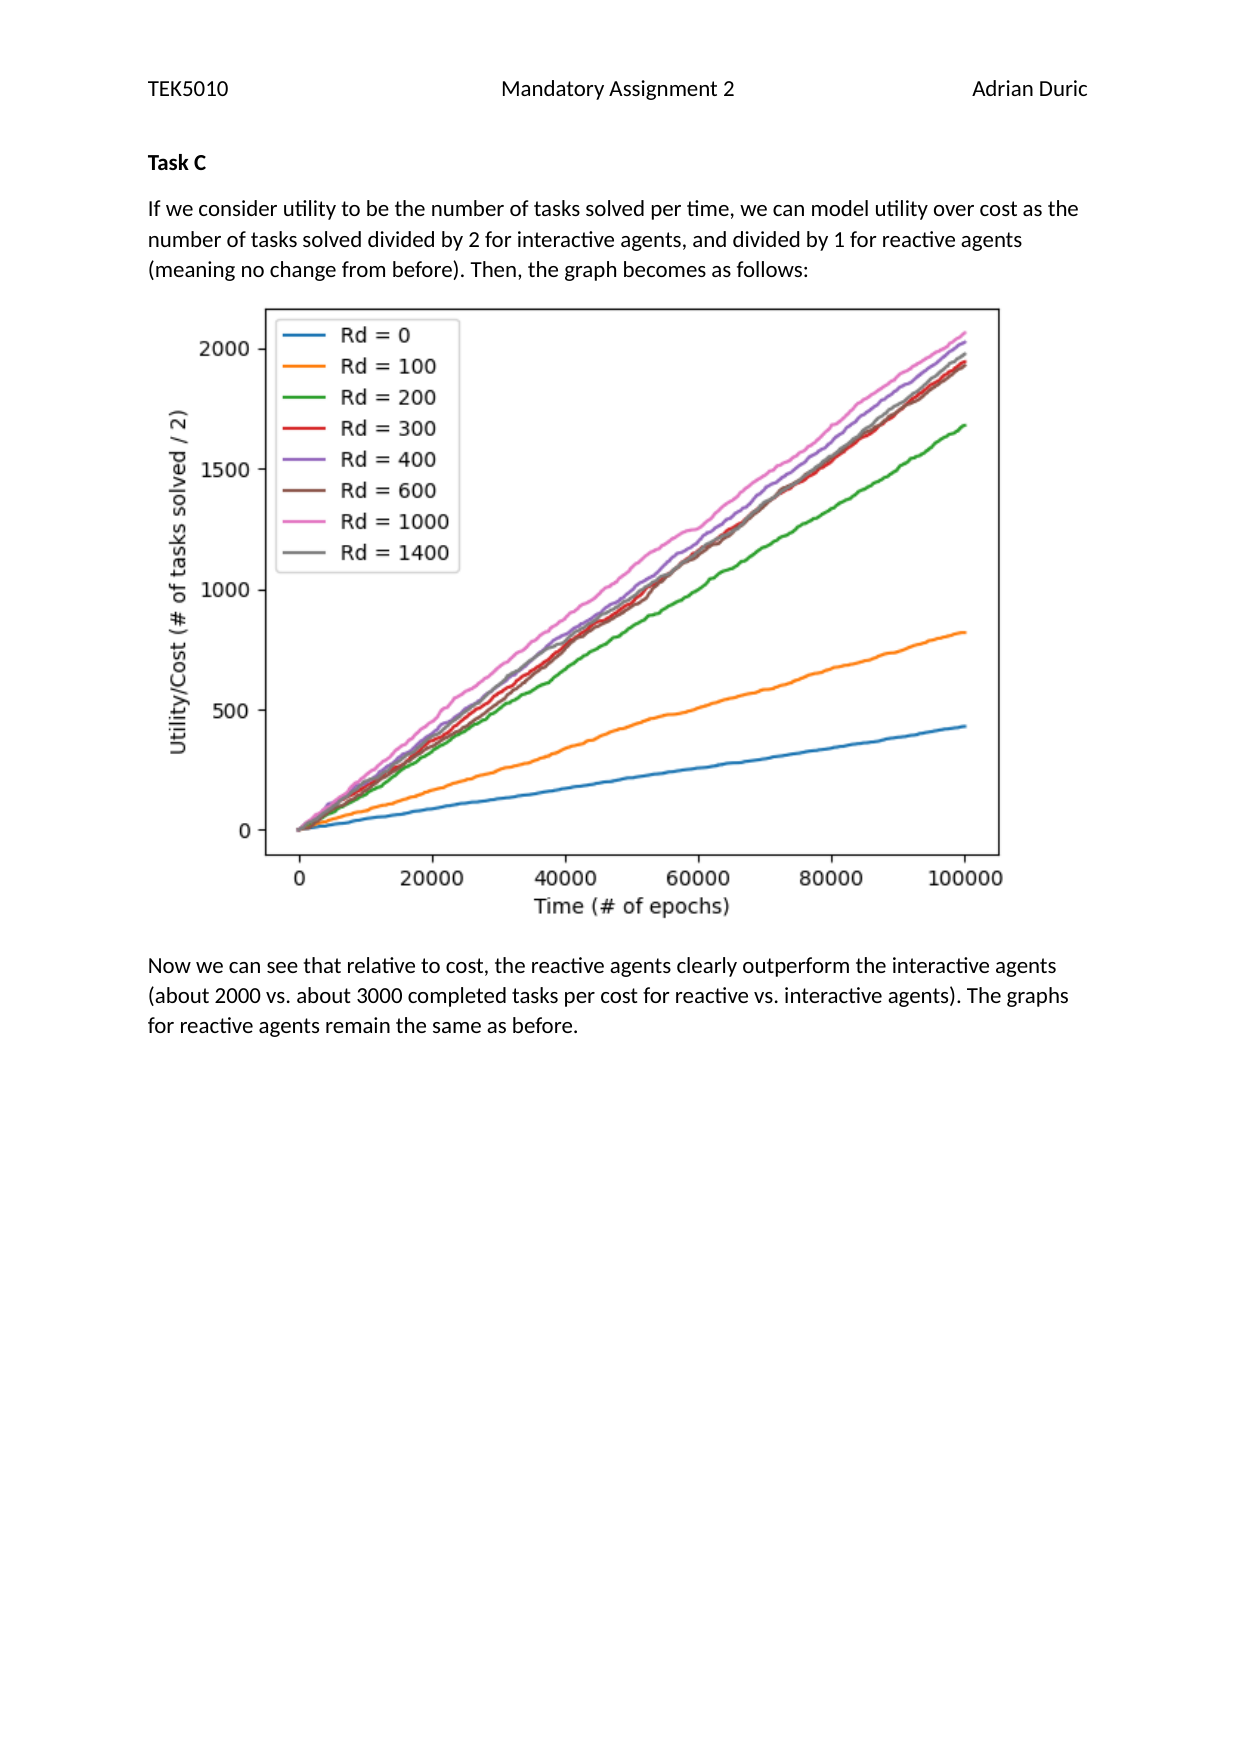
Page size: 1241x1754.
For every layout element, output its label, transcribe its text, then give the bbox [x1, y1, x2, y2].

text If we consider utility to be the number of tasks solved per time, we can model utility over cost as the number of tasks solved divided by 2 for interactive agents, and divided by 1 for reactive agents (meaning no change from before). Then, the graph becomes as follows: [148, 194, 1093, 283]
picture [147, 301, 1093, 933]
text Now we can see that relative to cost, the reactive agents clearly outperform the interactive agents (about 2000 vs. about 3000 completed tasks per cost for reactive vs. interactive agents). The graphs for reactive agents remain the same as before. [148, 951, 1093, 1040]
text Task C [148, 148, 1093, 176]
